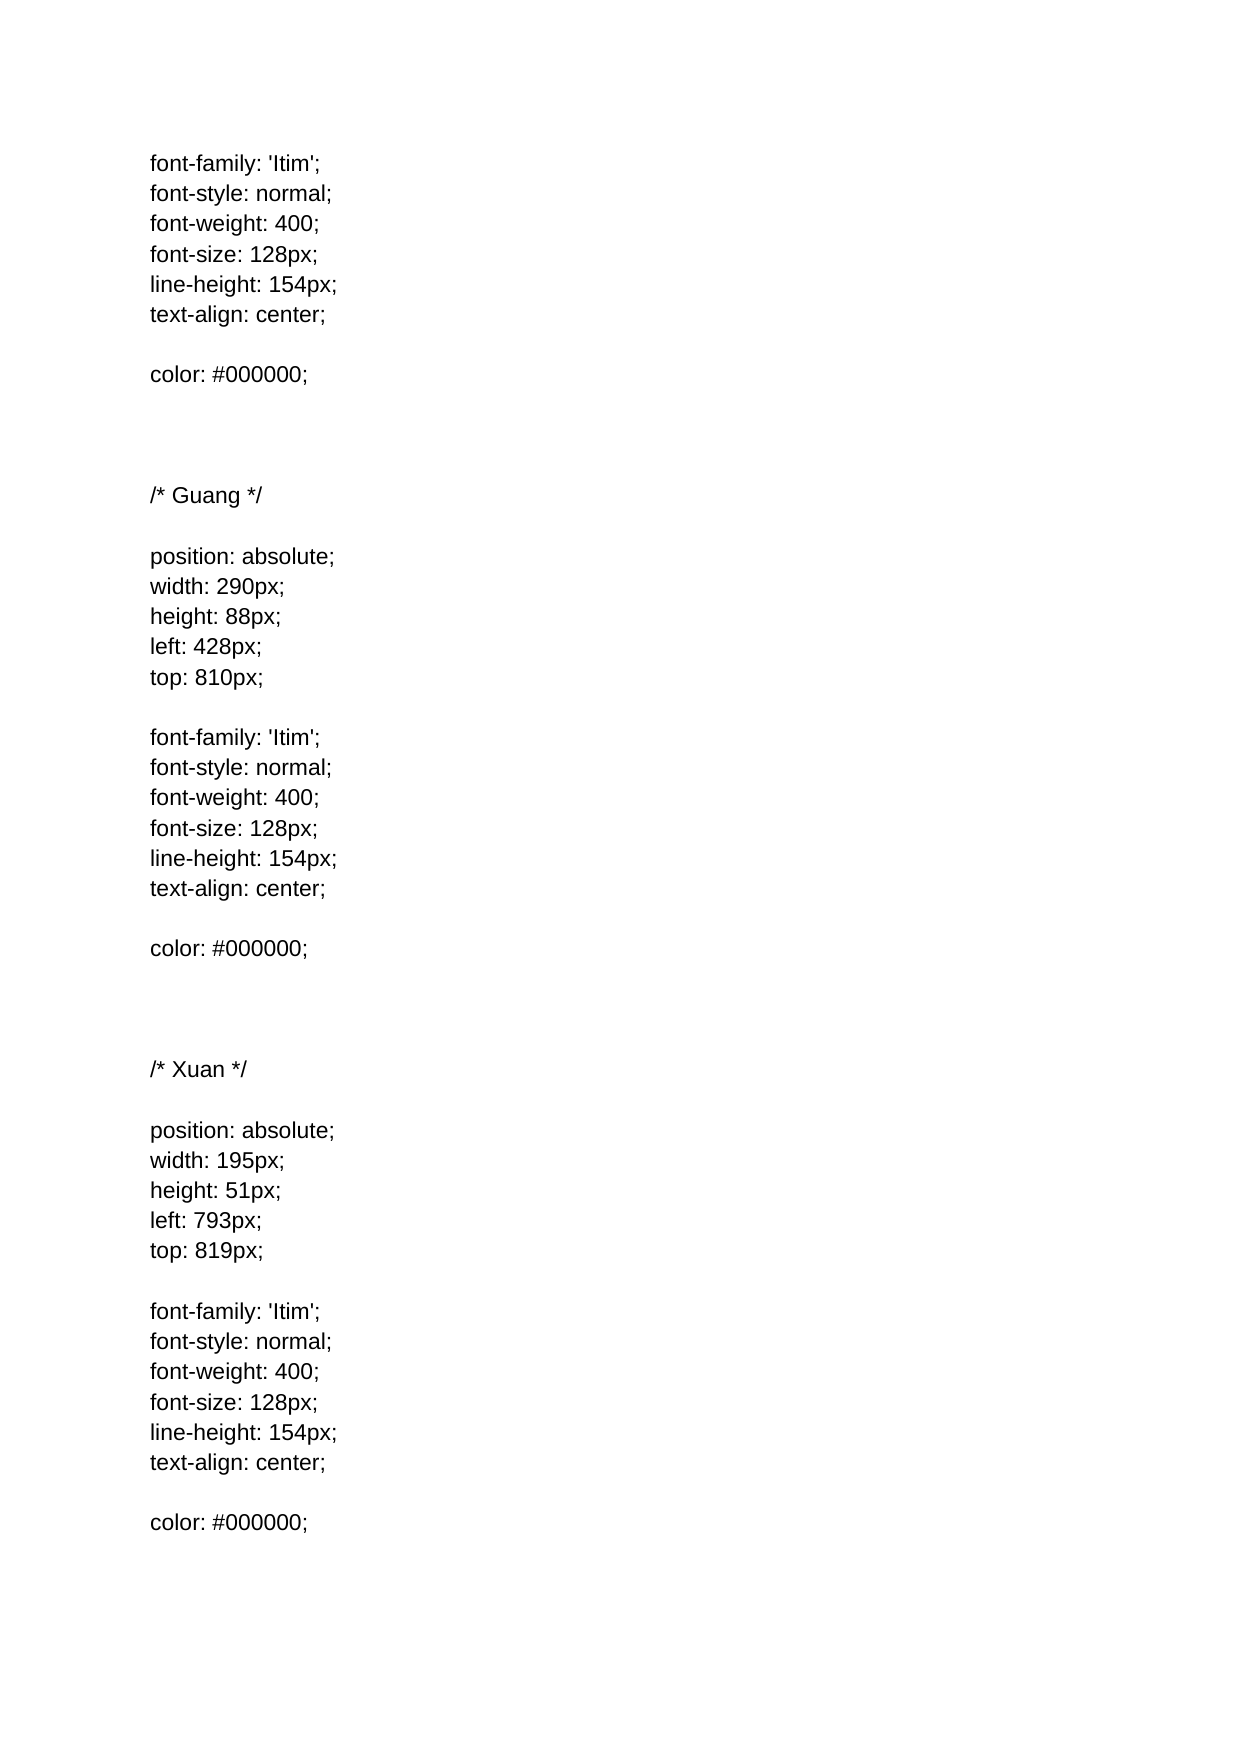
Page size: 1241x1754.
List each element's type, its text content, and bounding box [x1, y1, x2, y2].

text width: 195px; [150, 1147, 1090, 1173]
text width: 290px; [150, 573, 1090, 599]
text height: 51px; [150, 1177, 1090, 1203]
text text-align: center; [150, 301, 1090, 327]
text color: #000000; [150, 361, 1090, 388]
text top: 810px; [150, 663, 1090, 690]
text font-family: 'Itim'; [150, 1298, 1090, 1324]
text font-weight: 400; [150, 784, 1090, 811]
text text-align: center; [150, 1449, 1090, 1475]
text font-weight: 400; [150, 210, 1090, 237]
text left: 428px; [150, 633, 1090, 660]
text /* Xuan */ [150, 1056, 1090, 1083]
text /* Guang */ [150, 482, 1090, 509]
text font-style: normal; [150, 180, 1090, 207]
text font-family: 'Itim'; [150, 150, 1090, 176]
text line-height: 154px; [150, 271, 1090, 297]
text color: #000000; [150, 1509, 1090, 1536]
text left: 793px; [150, 1207, 1090, 1234]
text line-height: 154px; [150, 845, 1090, 871]
text color: #000000; [150, 935, 1090, 962]
text top: 819px; [150, 1237, 1090, 1264]
text font-style: normal; [150, 754, 1090, 781]
text font-size: 128px; [150, 1388, 1090, 1415]
text font-size: 128px; [150, 814, 1090, 841]
text height: 88px; [150, 603, 1090, 629]
text position: absolute; [150, 1117, 1090, 1143]
text position: absolute; [150, 543, 1090, 569]
text text-align: center; [150, 875, 1090, 901]
text font-style: normal; [150, 1328, 1090, 1354]
text font-weight: 400; [150, 1358, 1090, 1385]
text line-height: 154px; [150, 1419, 1090, 1445]
text font-family: 'Itim'; [150, 724, 1090, 750]
text font-size: 128px; [150, 241, 1090, 267]
